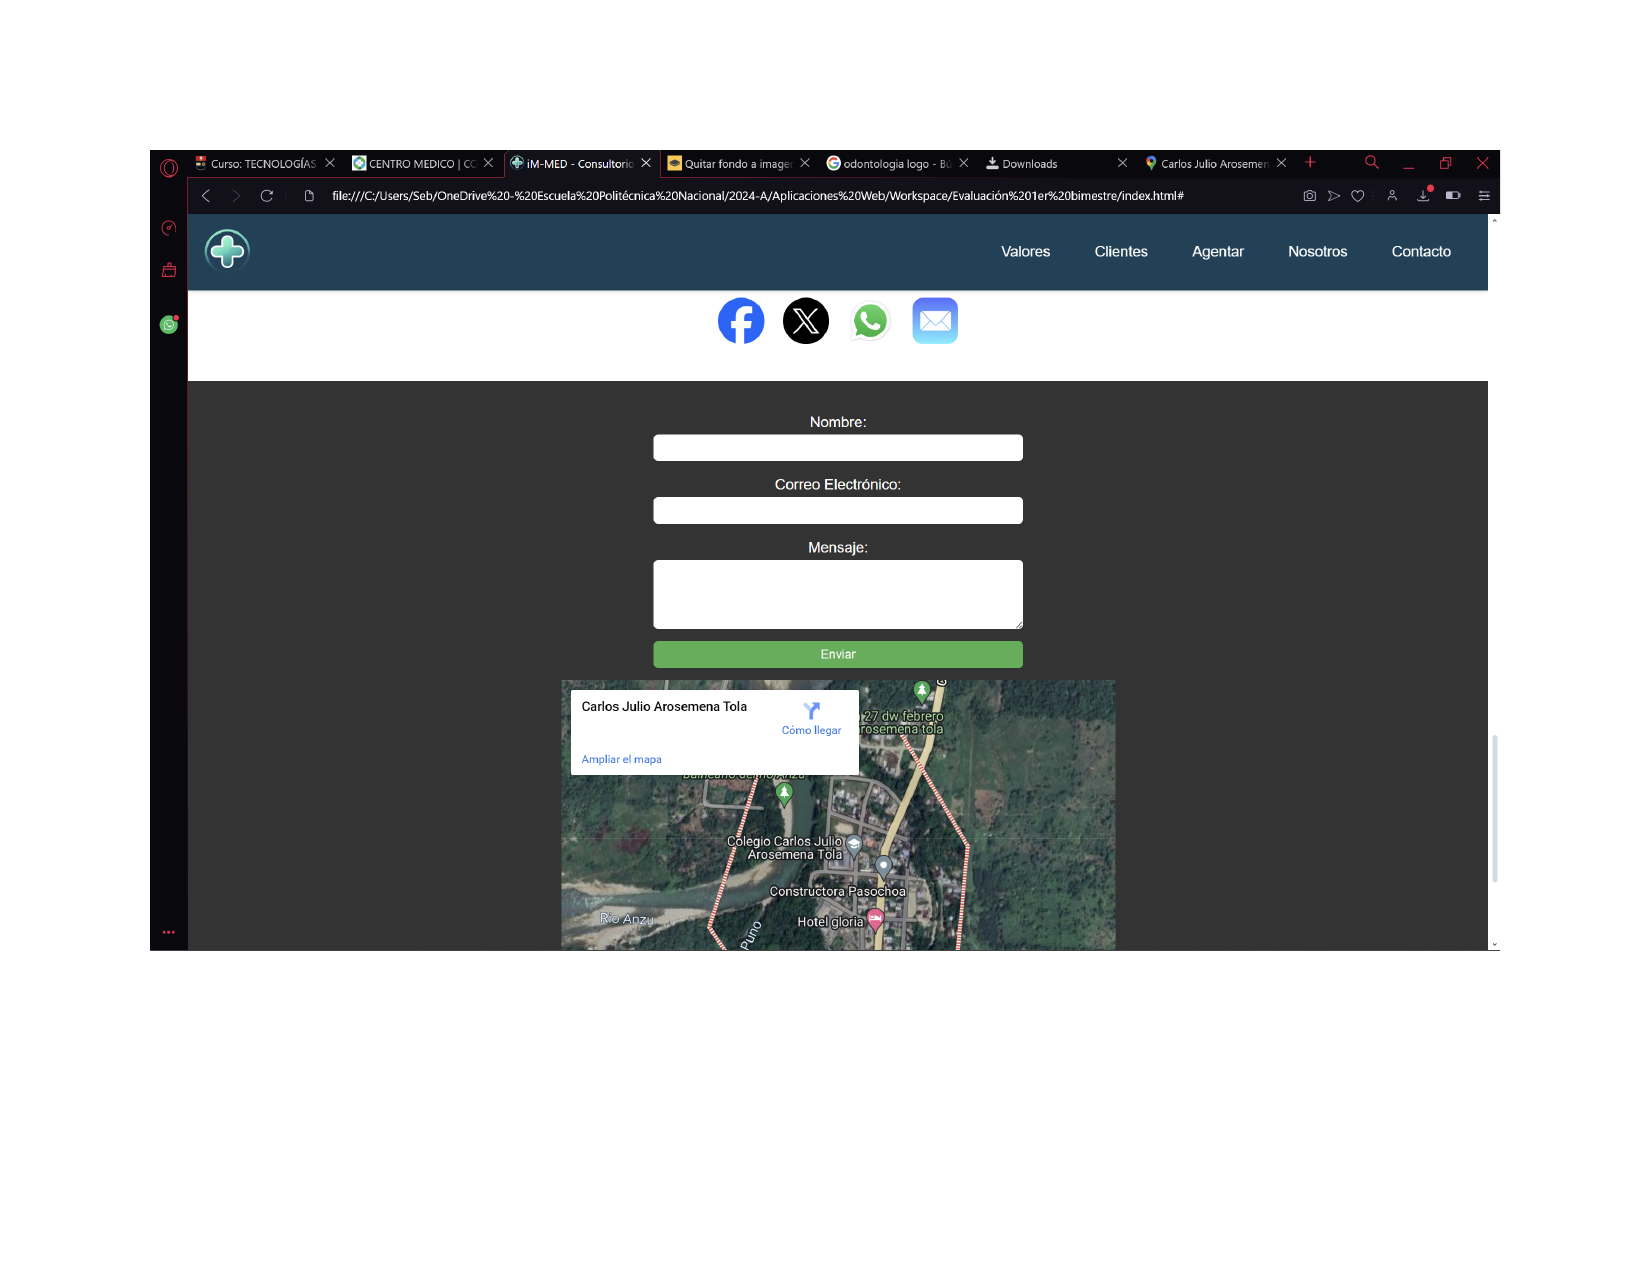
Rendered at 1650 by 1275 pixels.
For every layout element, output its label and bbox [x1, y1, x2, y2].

picture [150, 150, 1500, 951]
